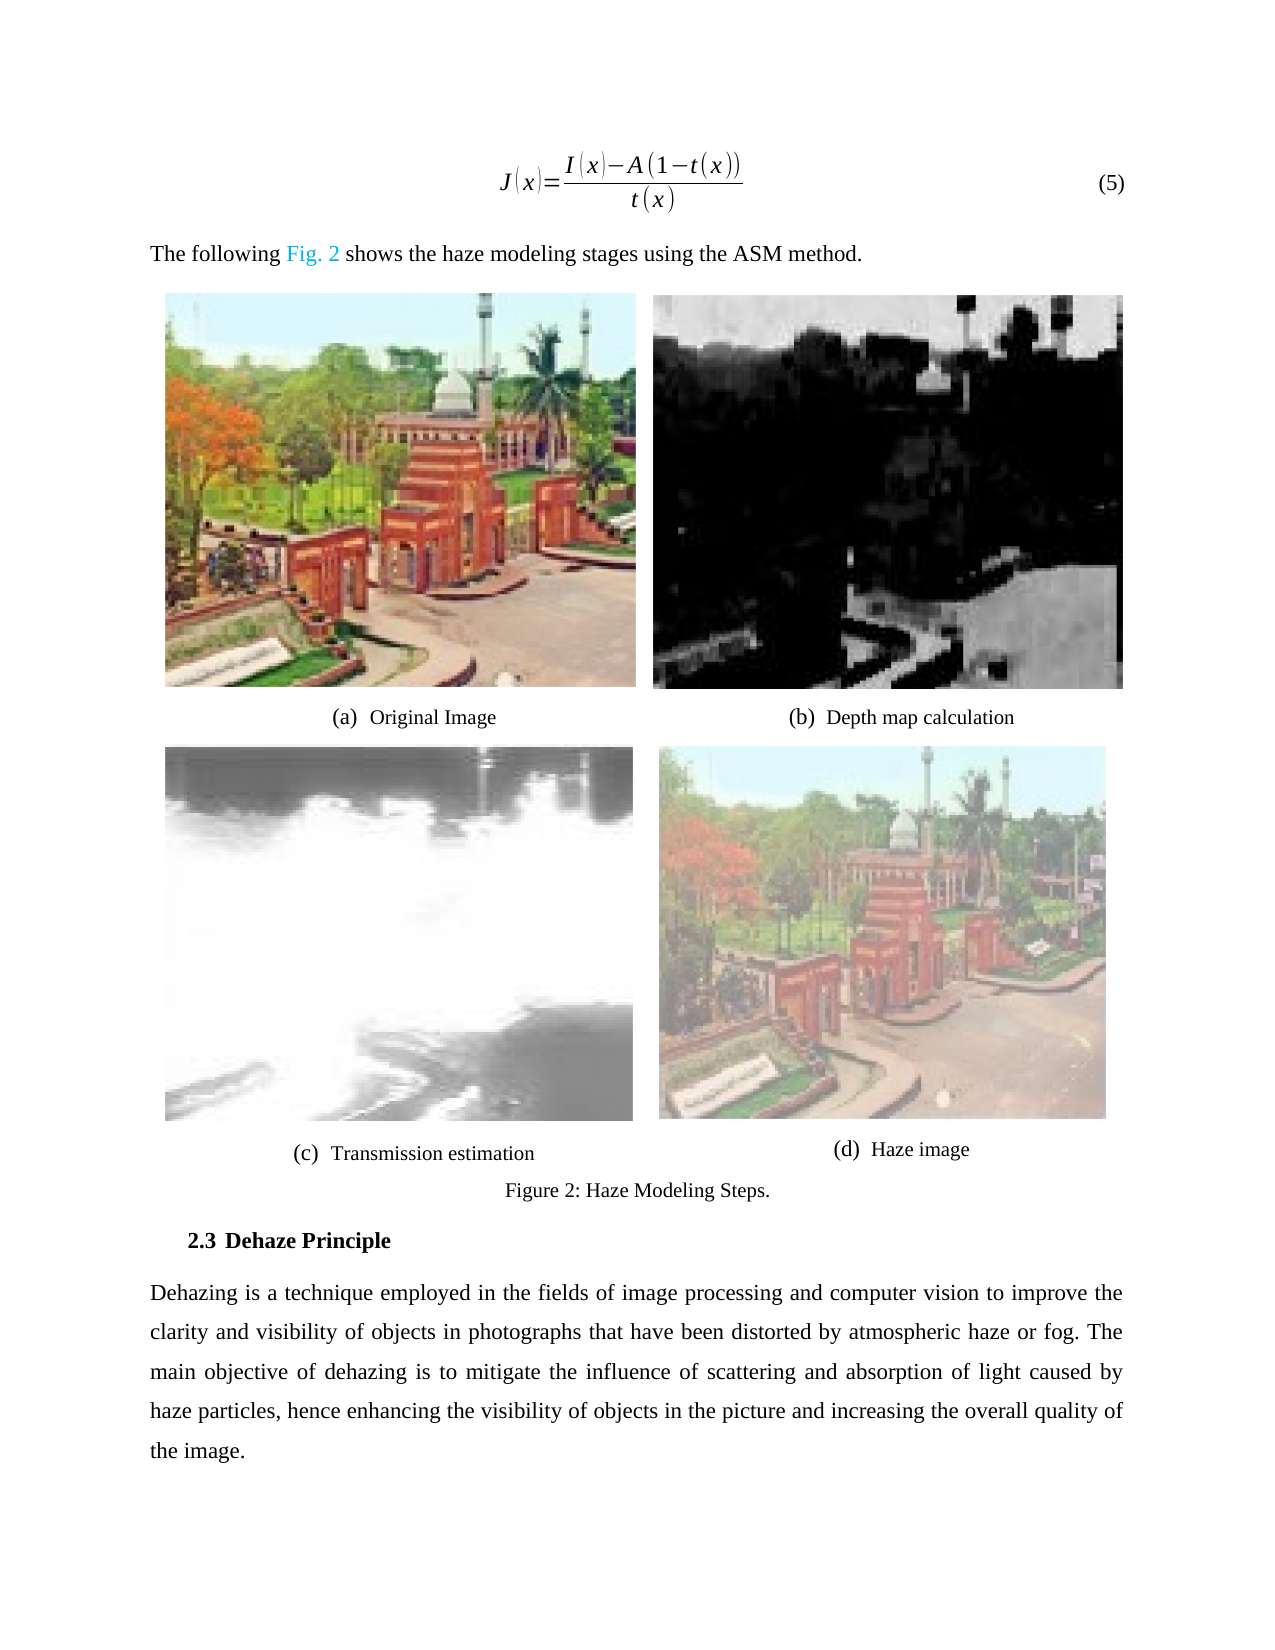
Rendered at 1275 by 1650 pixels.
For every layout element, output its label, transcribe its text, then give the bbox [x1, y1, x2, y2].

picture [651, 292, 1124, 689]
picture [657, 742, 1108, 1121]
picture [161, 742, 634, 1125]
picture [161, 292, 639, 689]
table_header Original Image [150, 292, 641, 742]
text The following Fig. 2 shows the haze modeling stages using the ASM method. [150, 240, 1125, 267]
text (5) [150, 150, 1125, 214]
text Dehazing is a technique employed in the fields of image processing and computer vision to improve the clarity and visibility of objects in photographs that have been distorted by atmospheric haze or fog. The main objective of dehazing is to mitigate the influence of scattering and absorption of light caused by haze particles, hence enhancing the visibility of objects in the picture and increasing the overall quality of the image. [150, 1279, 1125, 1463]
table_cell Haze image [641, 743, 1125, 1178]
table_cell Transmission estimation [150, 743, 641, 1178]
table_header Depth map calculation [641, 292, 1125, 742]
text Figure 2: Haze Modeling Steps. [150, 1178, 1125, 1202]
list Dehaze Principle [187, 1227, 1125, 1253]
